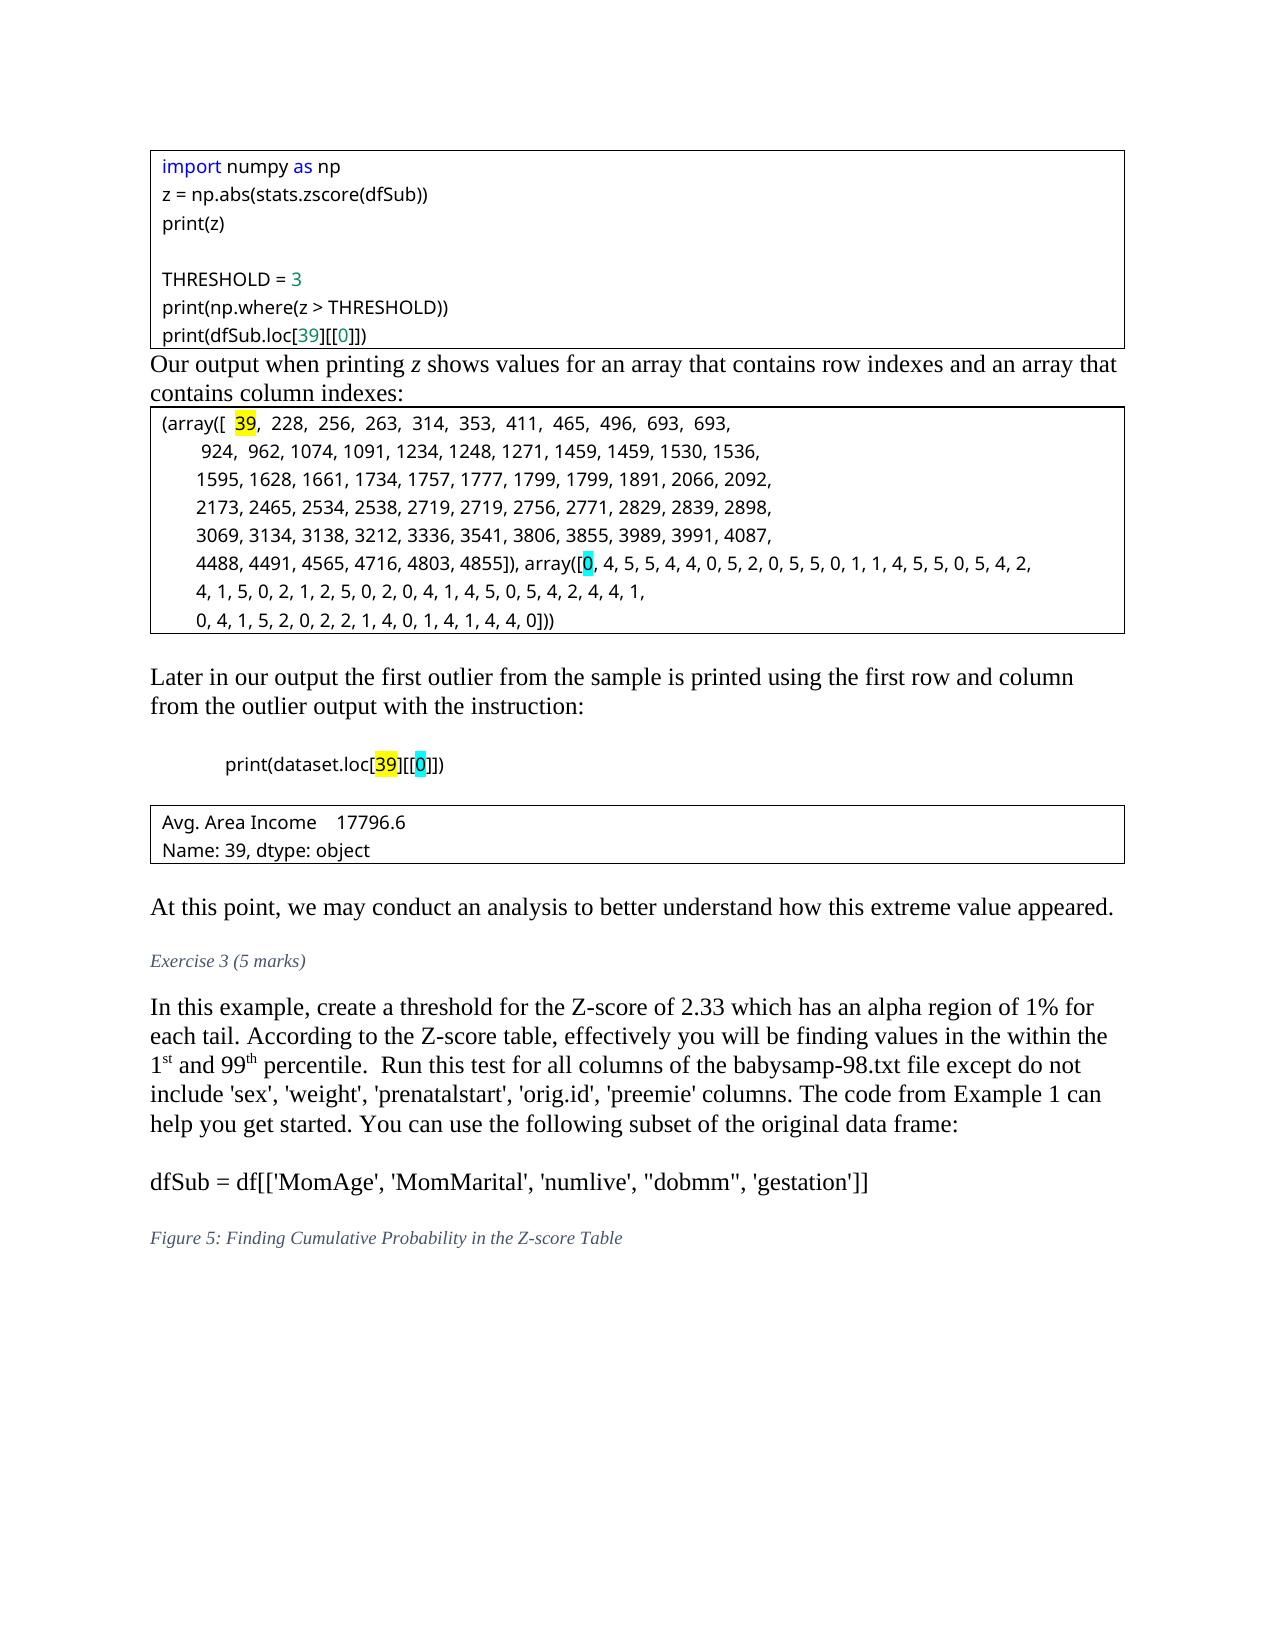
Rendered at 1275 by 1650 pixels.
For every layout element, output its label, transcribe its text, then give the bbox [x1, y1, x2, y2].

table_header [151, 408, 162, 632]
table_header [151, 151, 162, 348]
text Figure 5: Finding Cumulative Probability in the Z-score Table [150, 1227, 1125, 1248]
text Later in our output the first outlier from the sample is printed using the first row and column from the outlier output with the instruction: [150, 662, 1125, 720]
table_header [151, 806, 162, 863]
text print(dataset.loc[39][[0]]) [150, 748, 1125, 777]
text In this example, create a threshold for the Z-score of 2.33 which has an alpha region of 1% for each tail. According to the Z-score table, effectively you will be finding values in the within the 1st and 99th percentile. Run this test for all columns of the babysamp-98.txt file except do not include ﻿'sex', 'weight', 'prenatalstart', 'orig.id', 'preemie' columns. The code from Example 1 can help you get started. You can use the following subset of the original data frame: [150, 992, 1125, 1138]
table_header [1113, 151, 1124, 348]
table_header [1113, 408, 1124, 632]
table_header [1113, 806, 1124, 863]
text At this point, we may conduct an analysis to better understand how this extreme value appeared. [150, 892, 1125, 921]
text Exercise 3 (5 marks) [150, 950, 1125, 972]
text Our output when printing z shows values for an array that contains row indexes and an array that contains column indexes: [150, 349, 1125, 406]
text ﻿dfSub = df[['MomAge', 'MomMarital', 'numlive', "dobmm", 'gestation']] [150, 1167, 1125, 1198]
